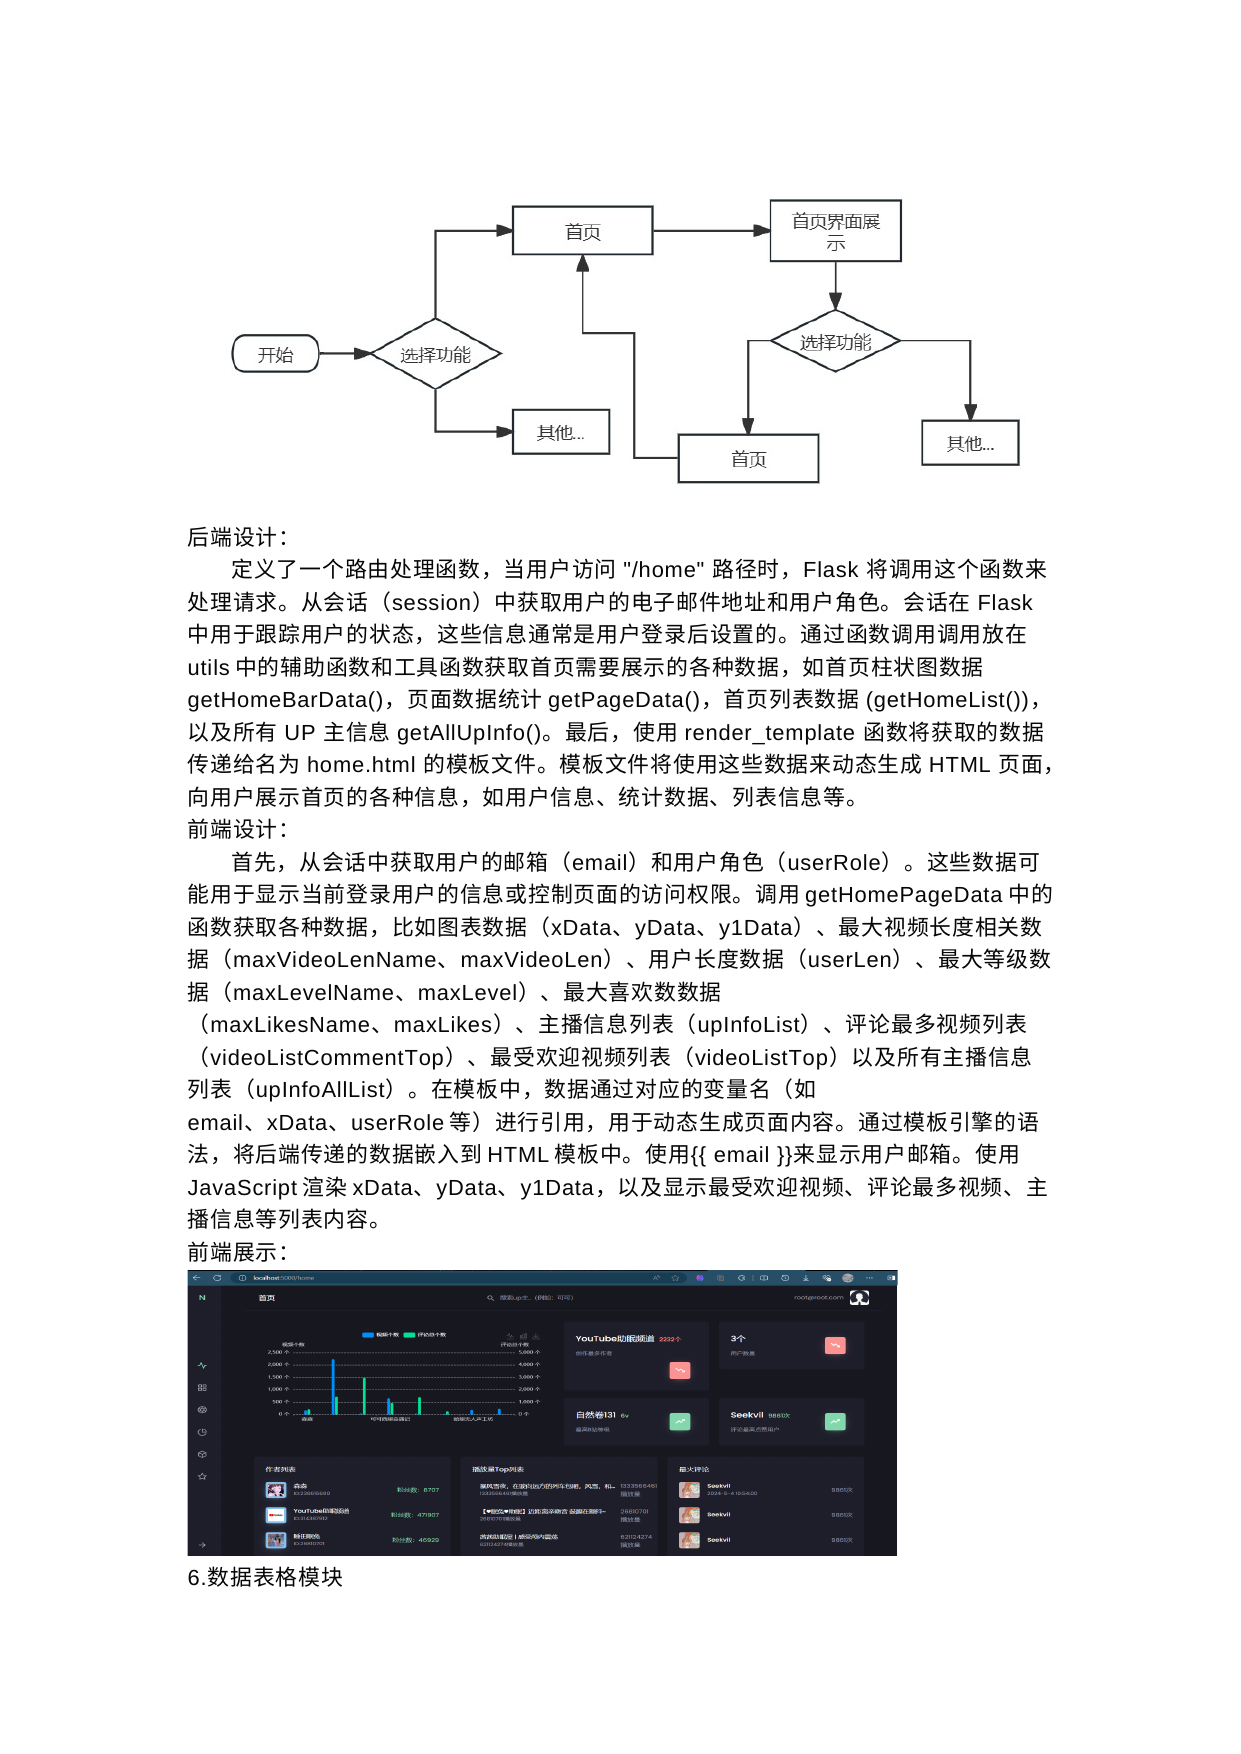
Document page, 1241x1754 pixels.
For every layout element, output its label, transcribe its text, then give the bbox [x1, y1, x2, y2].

text 定义了一个路由处理函数，当用户访问 "/home" 路径时，Flask 将调用这个函数来处理请求。从会话（session）中获取用户的电子邮件地址和用户角色。会话在 Flask 中用于跟踪用户的状态，这些信息通常是用户登录后设置的。通过函数调用调用放在utils中的辅助函数和工具函数获取首页需要展示的各种数据，如首页柱状图数据 getHomeBarData()，页面数据统计getPageData()，首页列表数据 (getHomeList())，以及所有 UP 主信息 getAllUpInfo()。最后，使用 render_template 函数将获取的数据传递给名为 home.html 的模板文件。模板文件将使用这些数据来动态生成 HTML 页面，向用户展示首页的各种信息，如用户信息、统计数据、列表信息等。 [187, 552, 1053, 812]
text 前端设计： [187, 812, 1053, 844]
picture [187, 167, 1053, 515]
text 后端设计： [187, 519, 1053, 552]
text 6.数据表格模块 [187, 1559, 1053, 1592]
picture [187, 1270, 898, 1556]
text 首先，从会话中获取用户的邮箱（email）和用户角色（userRole）。这些数据可能用于显示当前登录用户的信息或控制页面的访问权限。调用getHomePageData中的函数获取各种数据，比如图表数据（xData、yData、y1Data）、最大视频长度相关数据（maxVideoLenName、maxVideoLen）、用户长度数据（userLen）、最大等级数据（maxLevelName、maxLevel）、最大喜欢数数据（maxLikesName、maxLikes）、主播信息列表（upInfoList）、评论最多视频列表（videoListCommentTop）、最受欢迎视频列表（videoListTop）以及所有主播信息列表（upInfoAllList）。在模板中，数据通过对应的变量名（如email、xData、userRole等）进行引用，用于动态生成页面内容。通过模板引擎的语法，将后端传递的数据嵌入到HTML模板中。使用{{ email }}来显示用户邮箱。使用JavaScript渲染xData、yData、y1Data，以及显示最受欢迎视频、评论最多视频、主播信息等列表内容。 [187, 844, 1053, 1234]
